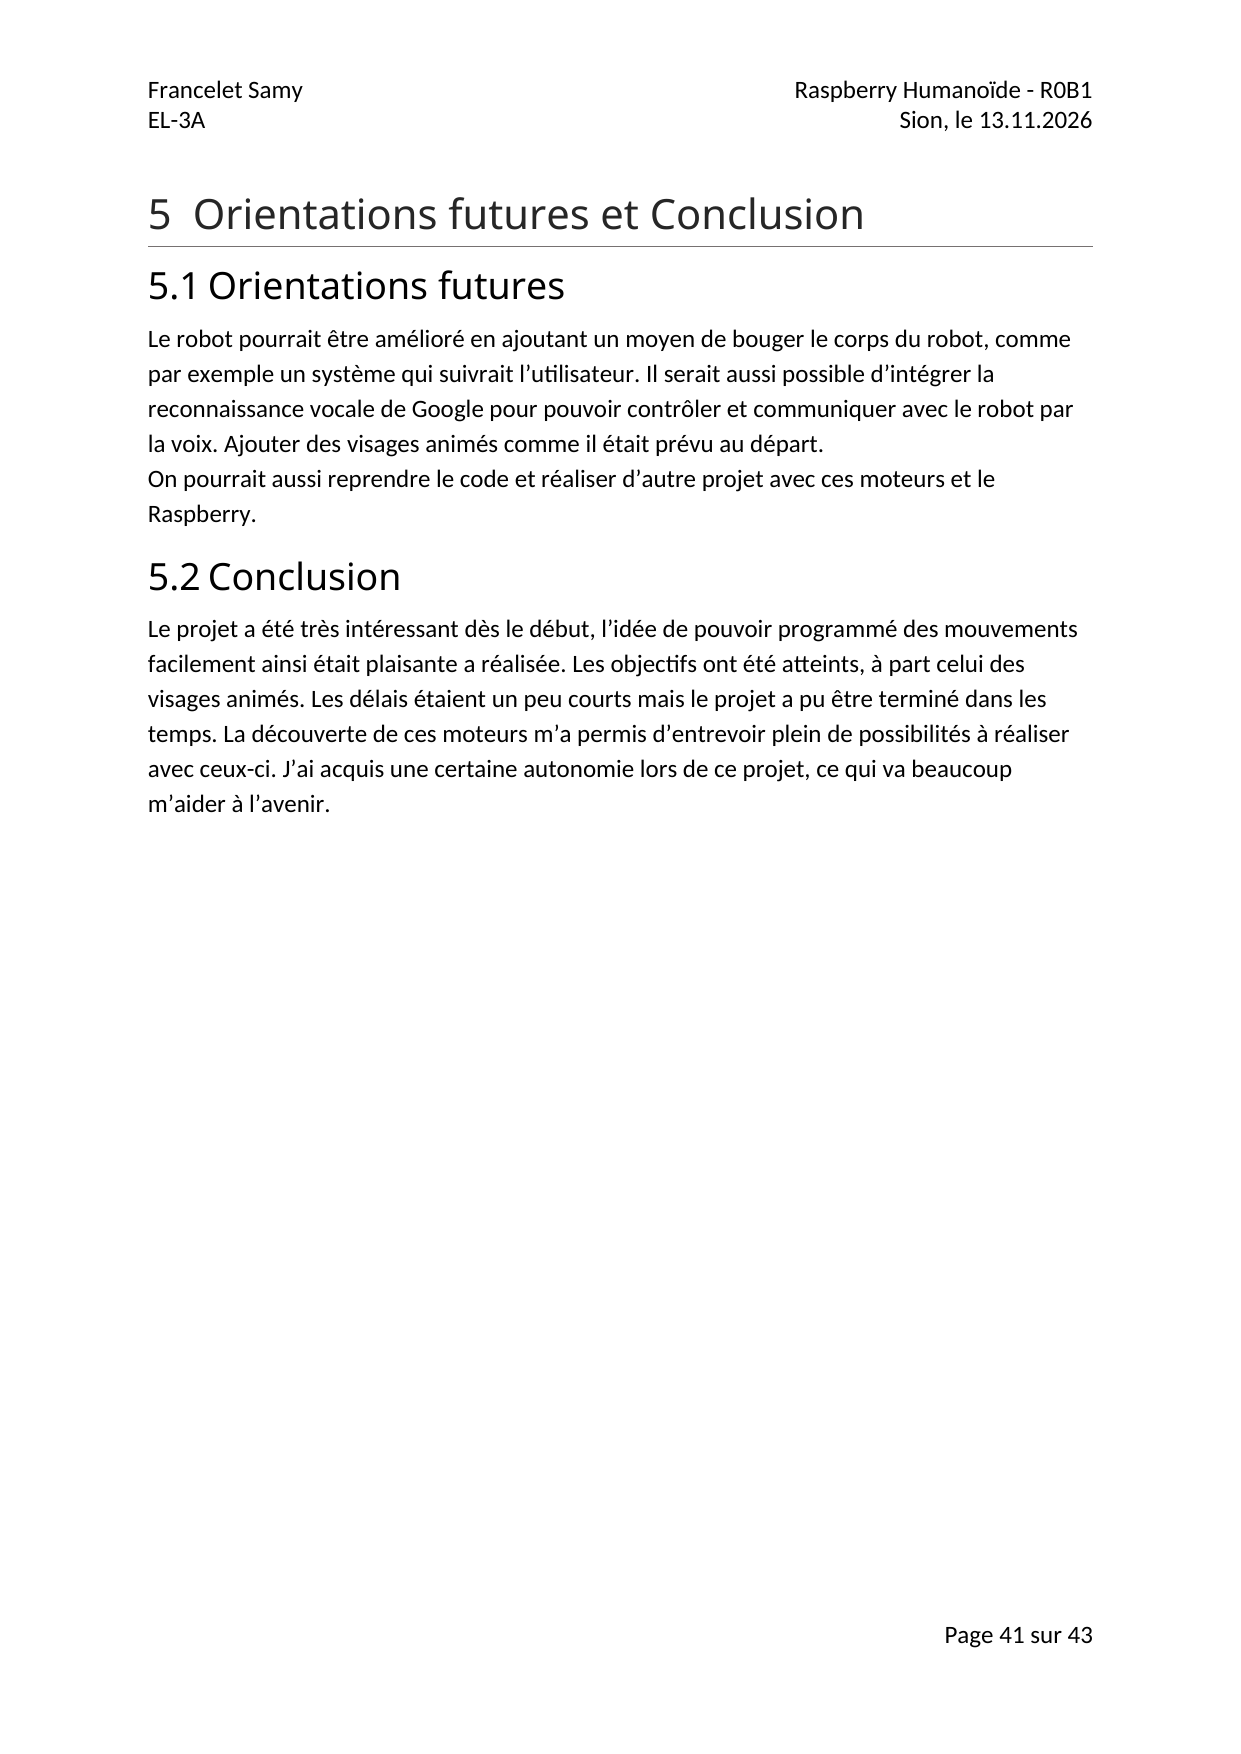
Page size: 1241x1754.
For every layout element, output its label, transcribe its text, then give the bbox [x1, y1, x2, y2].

text Le robot pourrait être amélioré en ajoutant un moyen de bouger le corps du robot, comme par exemple un système qui suivrait l’utilisateur. Il serait aussi possible d’intégrer la reconnaissance vocale de Google pour pouvoir contrôler et communiquer avec le robot par la voix. Ajouter des visages animés comme il était prévu au départ. On pourrait aussi reprendre le code et réaliser d’autre projet avec ces moteurs et le Raspberry. [148, 323, 1093, 529]
subtitle Orientations futures et Conclusion [148, 185, 1093, 246]
subtitle Orientations futures [148, 259, 1093, 311]
text Le projet a été très intéressant dès le début, l’idée de pouvoir programmé des mouvements facilement ainsi était plaisante a réalisée. Les objectifs ont été atteints, à part celui des visages animés. Les délais étaient un peu courts mais le projet a pu être terminé dans les temps. La découverte de ces moteurs m’a permis d’entrevoir plein de possibilités à réaliser avec ceux-ci. J’ai acquis une certaine autonomie lors de ce projet, ce qui va beaucoup m’aider à l’avenir. [148, 613, 1093, 819]
subtitle Conclusion [148, 550, 1093, 601]
